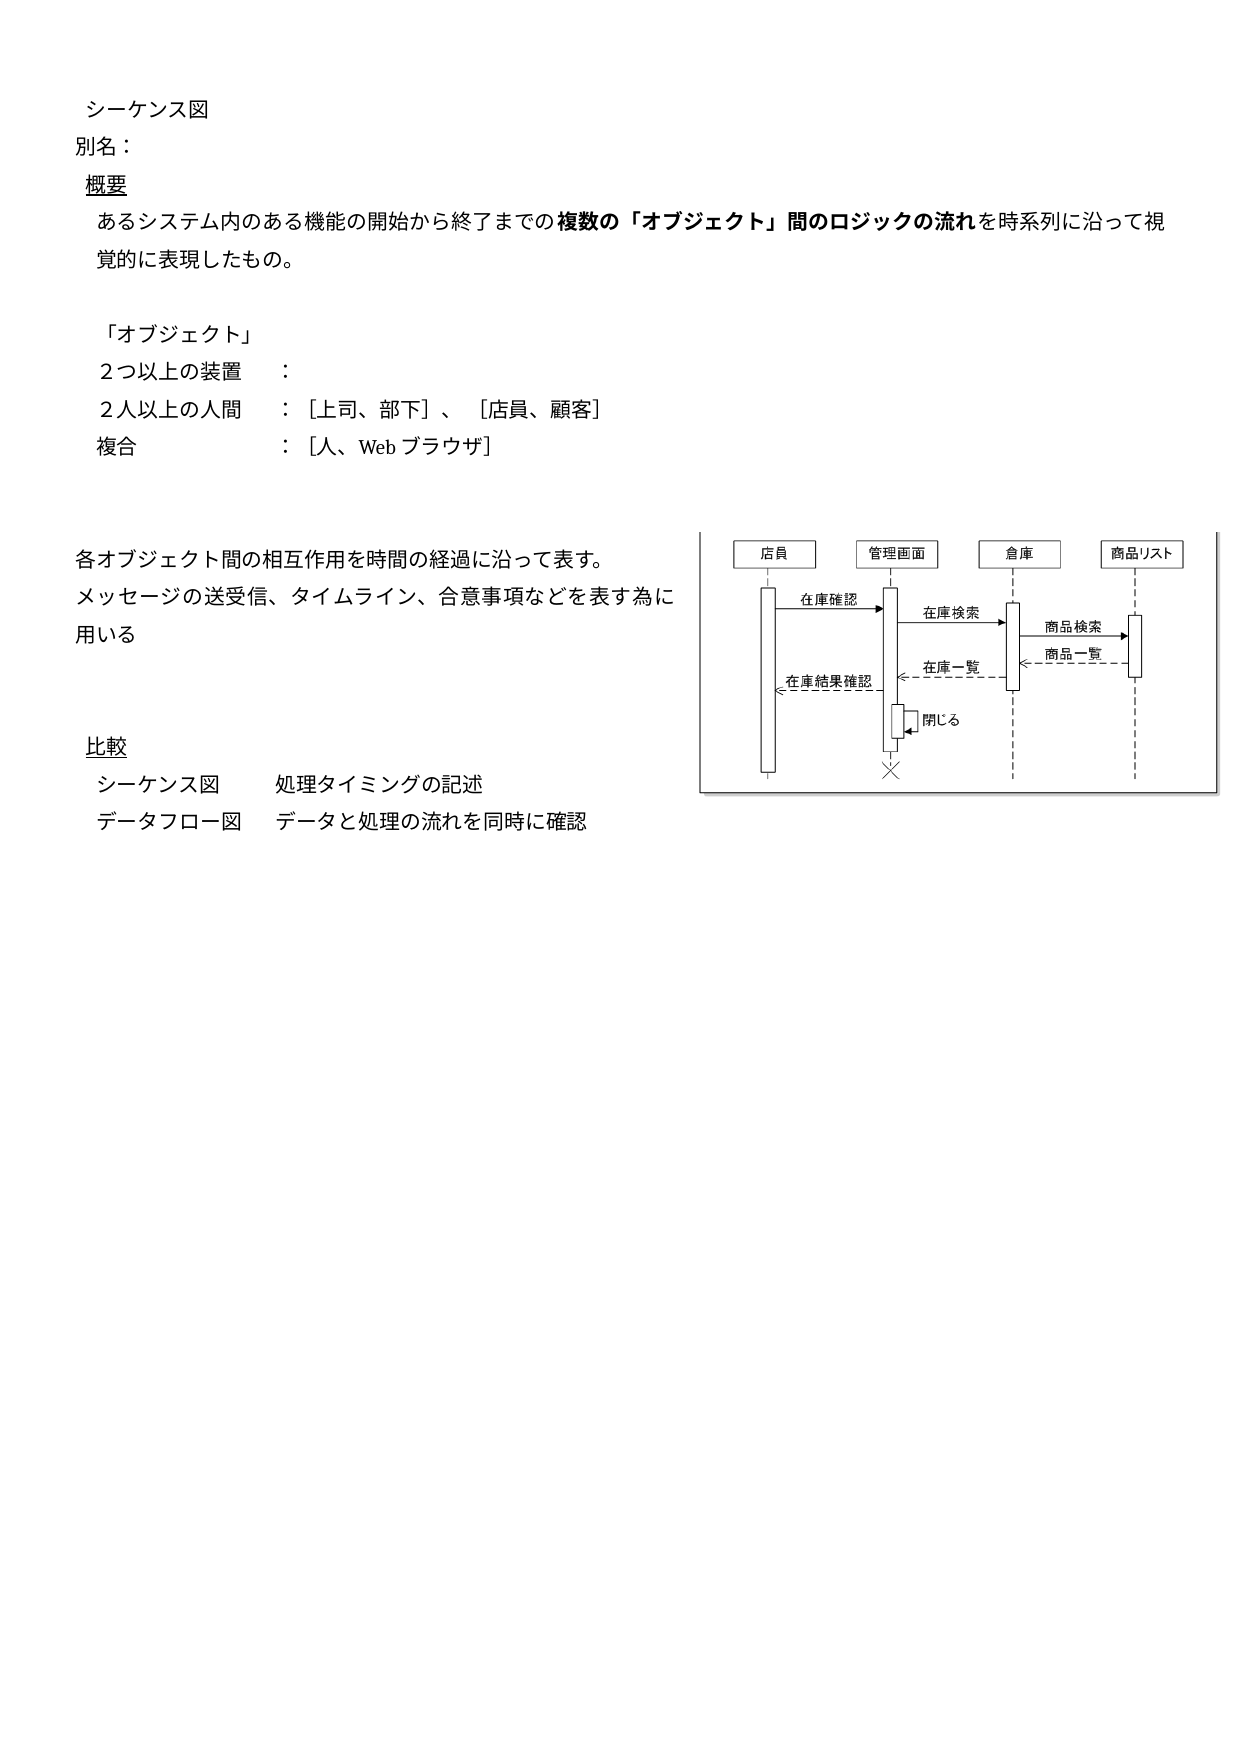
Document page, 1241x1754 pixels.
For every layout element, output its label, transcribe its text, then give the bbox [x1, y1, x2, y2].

text 別名： [75, 127, 1165, 164]
text データフロー図 データと処理の流れを同時に確認 [96, 802, 1165, 839]
text シーケンス図 処理タイミングの記述 [96, 764, 1165, 802]
text ２つ以上の装置 ： [96, 352, 1165, 389]
subtitle 概要 [85, 164, 1155, 202]
text 「オブジェクト」 [96, 314, 1165, 352]
text 各オブジェクト間の相互作用を時間の経過に沿って表す。 [75, 539, 696, 577]
subtitle シーケンス図 [85, 89, 1155, 127]
text 複合 ：［人、Webブラウザ］ [96, 427, 1165, 464]
subtitle 比較 [85, 727, 696, 764]
text あるシステム内のある機能の開始から終了までの複数の「オブジェクト」間のロジックの流れを時系列に沿って視覚的に表現したもの。 [96, 202, 1165, 277]
picture [696, 532, 1221, 797]
text メッセージの送受信、タイムライン、合意事項などを表す為に用いる [75, 577, 696, 652]
text ２人以上の人間 ：［上司、部下］、 ［店員、顧客］ [96, 389, 1165, 427]
